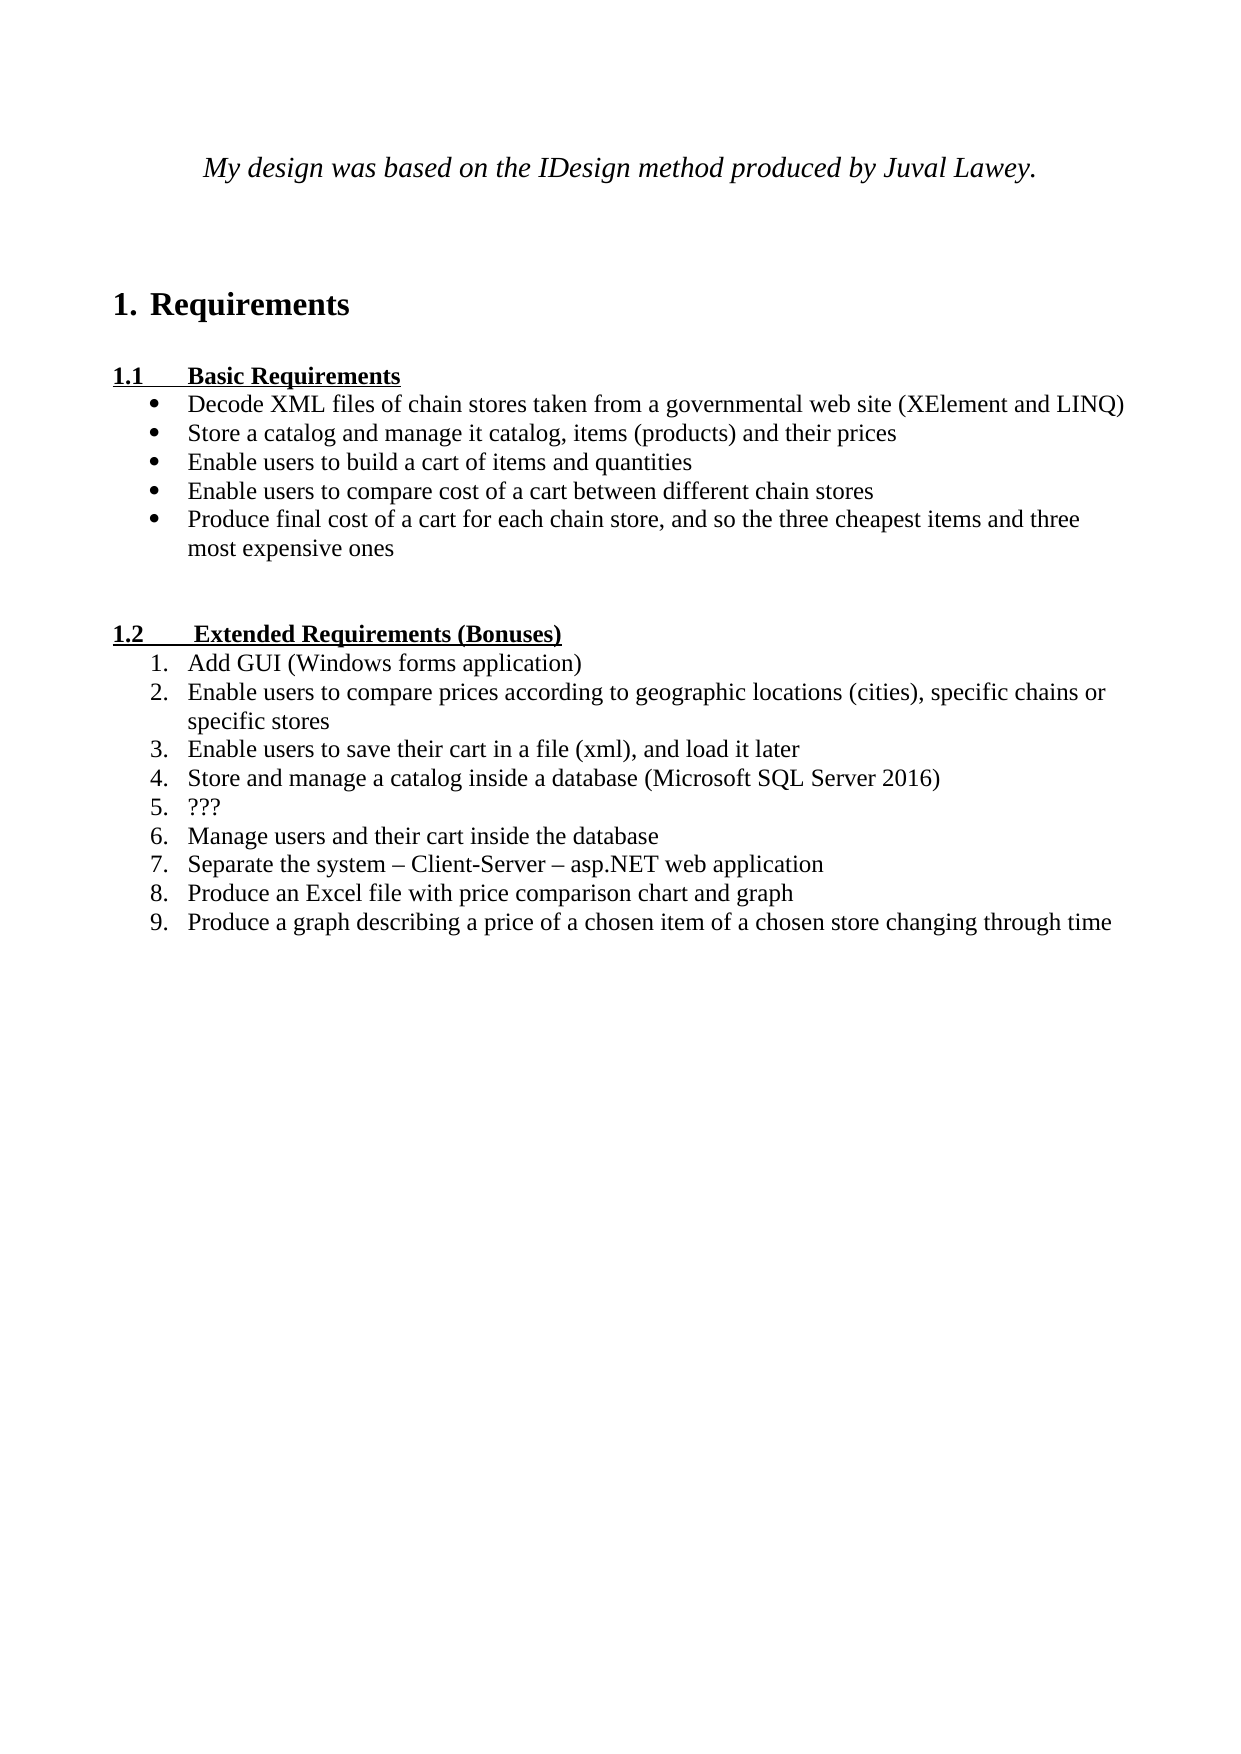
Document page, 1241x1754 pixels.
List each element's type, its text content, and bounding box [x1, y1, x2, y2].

list Enable users to build a cart of items and quantities [150, 447, 1128, 476]
list Store and manage a catalog inside a database (Microsoft SQL Server 2016) [150, 763, 1128, 792]
list Enable users to compare prices according to geographic locations (cities), specific chains or specific stores [150, 677, 1128, 734]
list Separate the system – Client-Server – asp.NET web application [150, 849, 1128, 878]
text 1.1 Basic Requirements [112, 361, 1128, 389]
list Add GUI (Windows forms application) [150, 648, 1128, 677]
list Requirements [112, 284, 1128, 322]
list Produce final cost of a cart for each chain store, and so the three cheapest items and three most expensive ones [150, 504, 1128, 562]
list Enable users to compare cost of a cart between different chain stores [150, 476, 1128, 504]
list Decode XML files of chain stores taken from a governmental web site (XElement and LINQ) [150, 389, 1128, 418]
list Produce an Excel file with price comparison chart and graph [150, 878, 1128, 907]
list ??? [150, 792, 1128, 821]
list Enable users to save their cart in a file (xml), and load it later [150, 734, 1128, 763]
text 1.2 Extended Requirements (Bonuses) [112, 619, 1128, 648]
text My design was based on the IDesign method produced by Juval Lawey. [112, 150, 1128, 183]
list Store a catalog and manage it catalog, items (products) and their prices [150, 418, 1128, 447]
list Manage users and their cart inside the database [150, 821, 1128, 849]
list Produce a graph describing a price of a chosen item of a chosen store changing through time [150, 907, 1128, 936]
